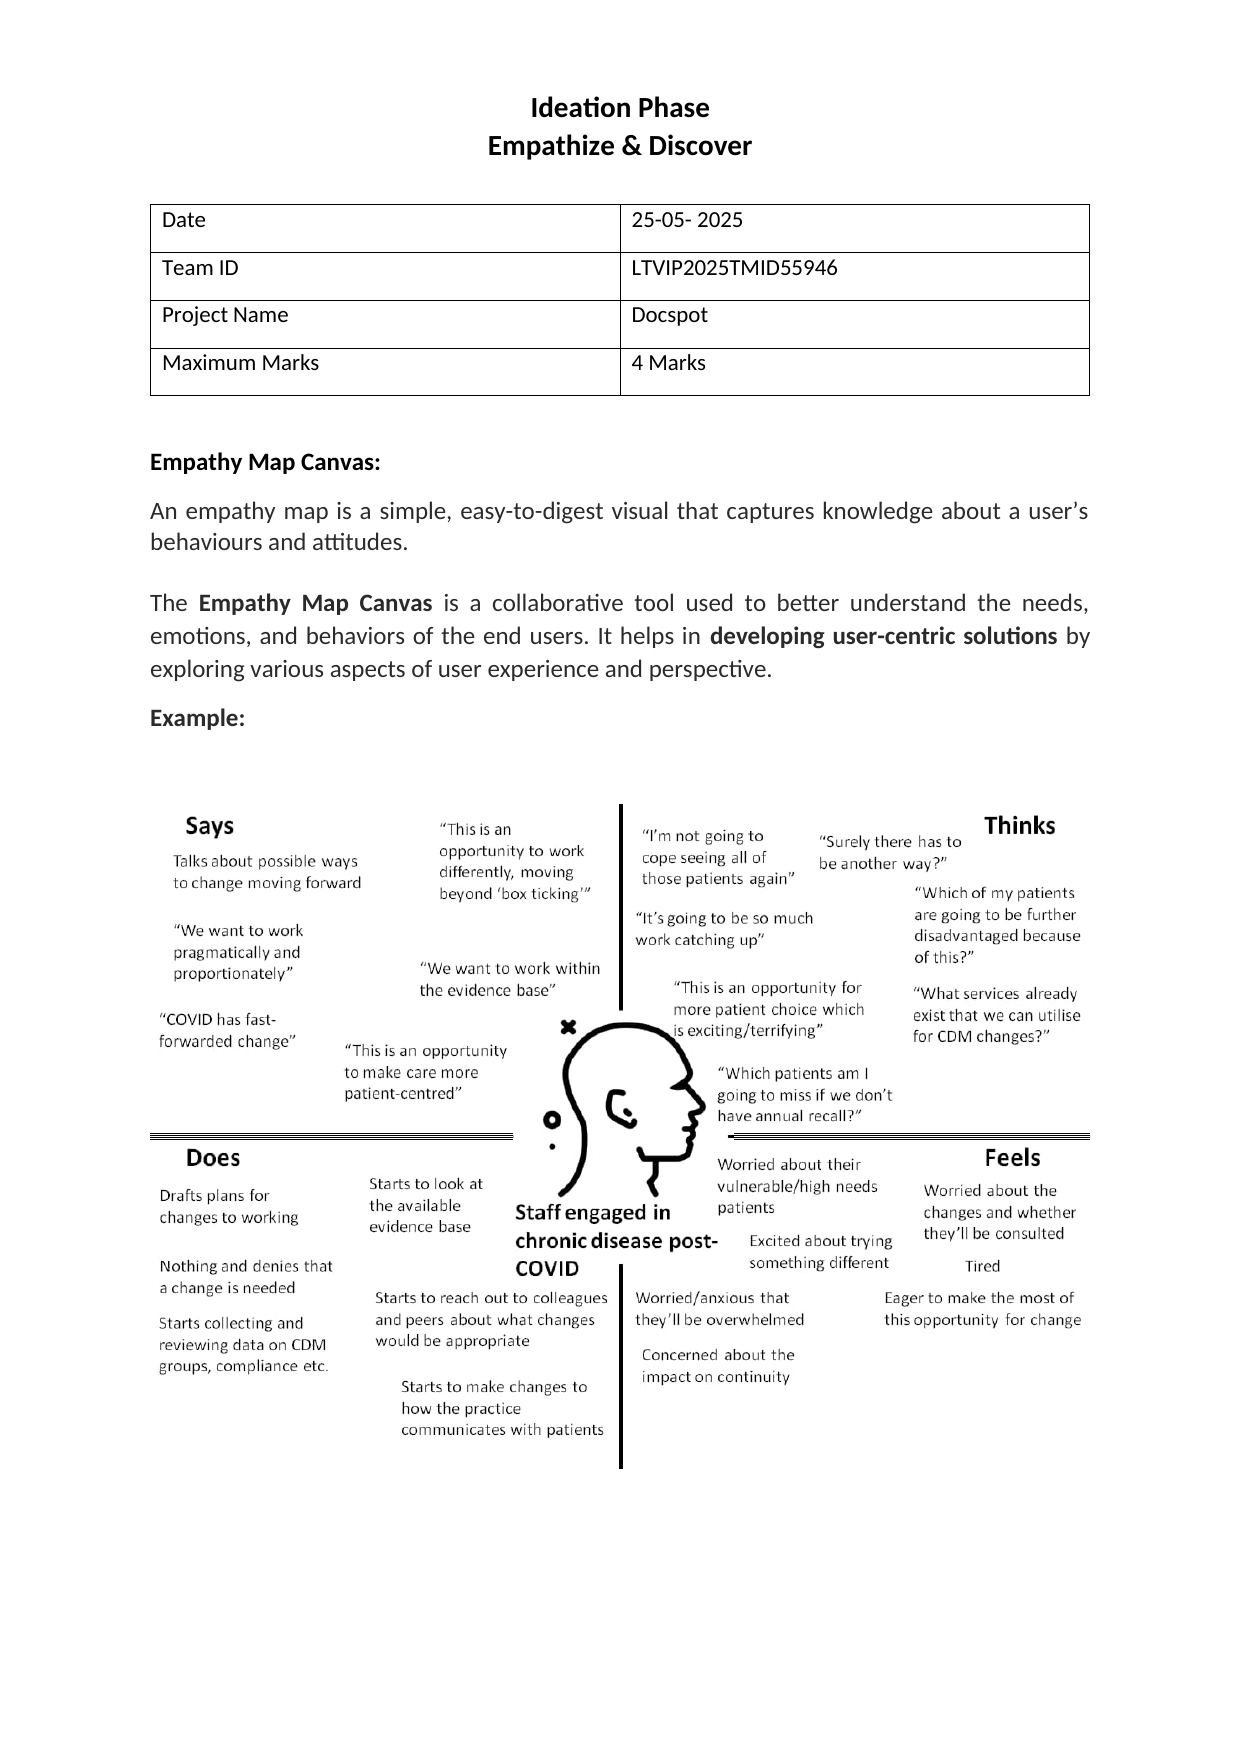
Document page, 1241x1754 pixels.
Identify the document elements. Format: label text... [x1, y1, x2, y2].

table_header 25-05- 2025 [621, 205, 1089, 252]
table_cell Docspot [621, 301, 1089, 347]
table_cell LTVIP2025TMID55946 [621, 253, 1089, 299]
text Example: [150, 702, 1090, 733]
text An empathy map is a simple, easy-to-digest visual that captures knowledge about a user’s behaviours and attitudes. [150, 495, 1090, 556]
table_cell 4 Marks [621, 349, 1089, 395]
text The Empathy Map Canvas is a collaborative tool used to better understand the needs, emotions, and behaviors of the end users. It helps in developing user-centric solutions by exploring various aspects of user experience and perspective. [150, 587, 1090, 683]
text Empathy Map Canvas: [150, 446, 1090, 476]
table_header Date [151, 205, 620, 252]
table_cell Maximum Marks [151, 349, 620, 395]
picture [150, 804, 1091, 1469]
table_cell Project Name [151, 301, 620, 347]
table_cell Team ID [151, 253, 620, 299]
text Ideation Phase [150, 89, 1090, 124]
text Empathize & Discover [150, 127, 1090, 163]
